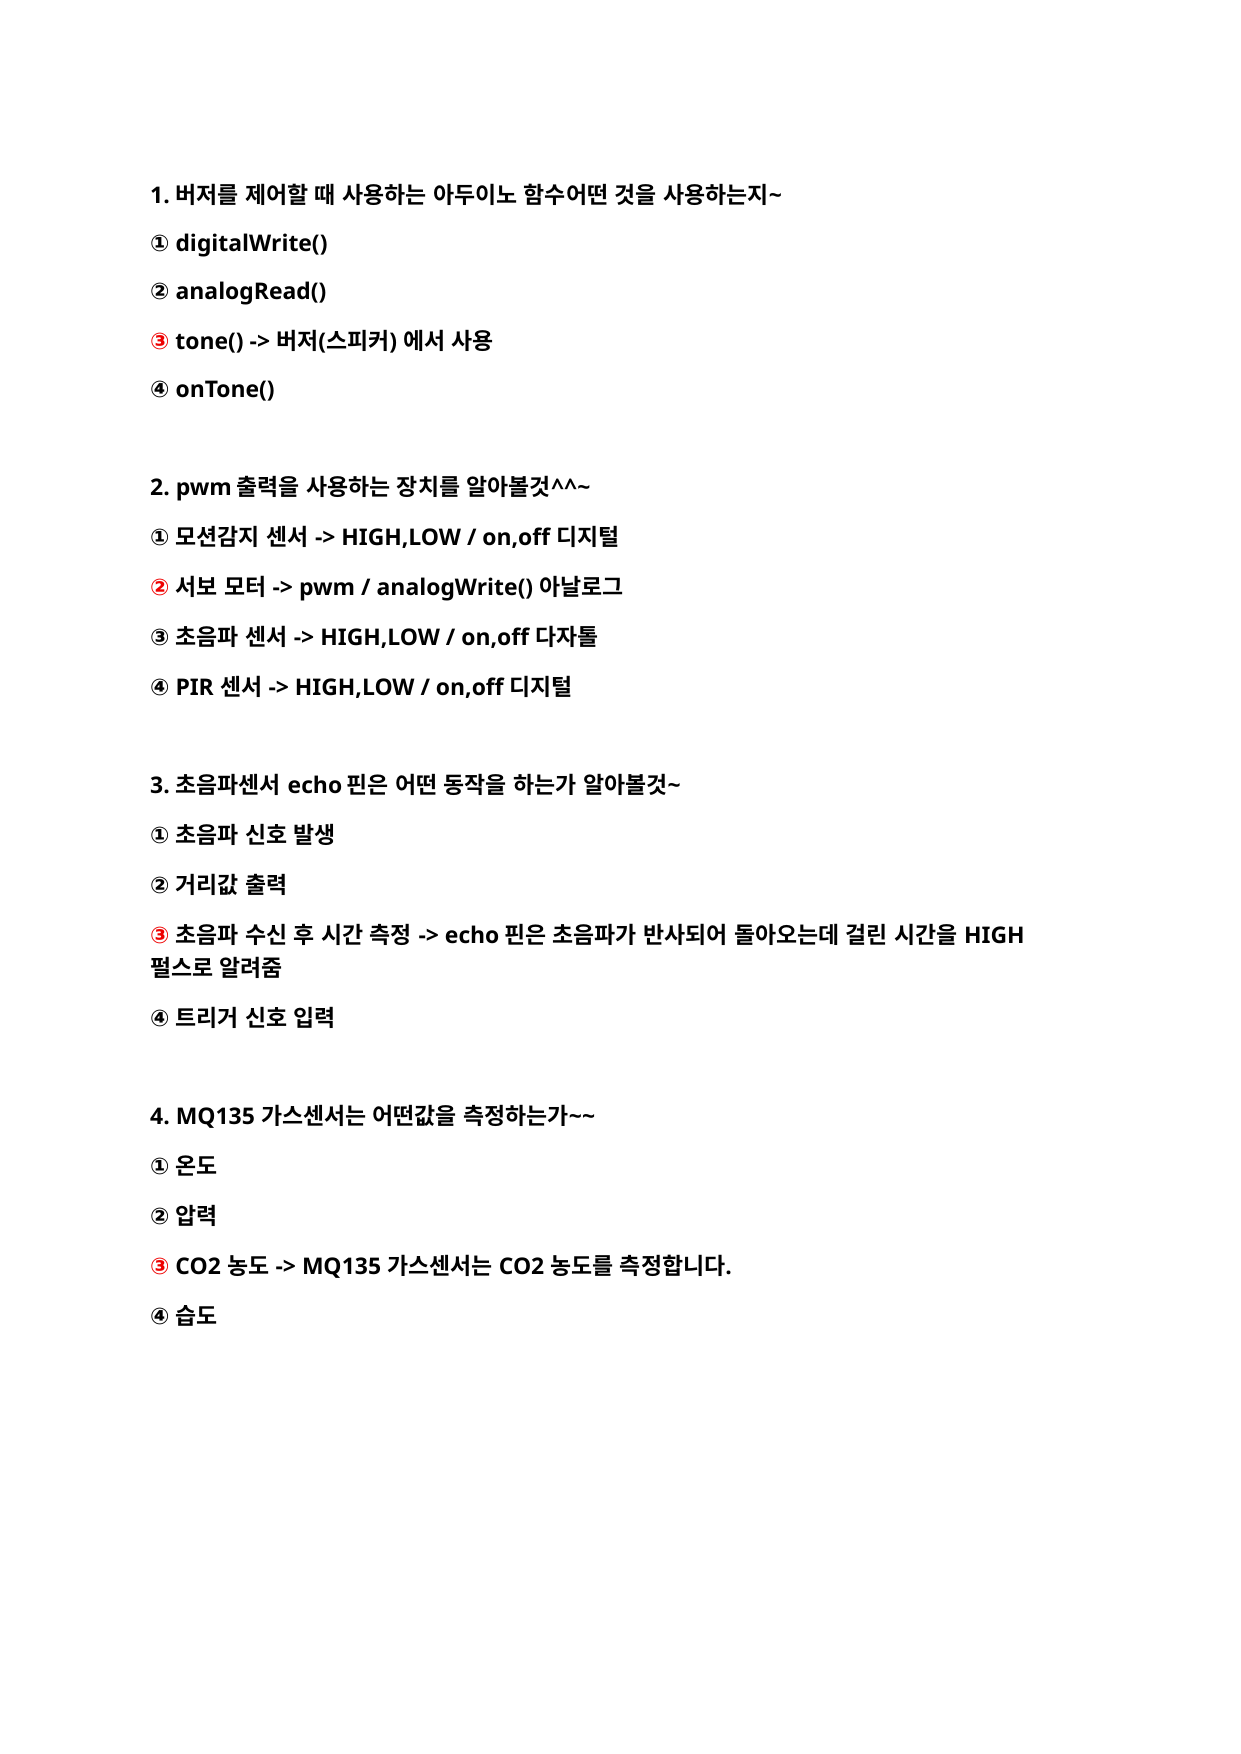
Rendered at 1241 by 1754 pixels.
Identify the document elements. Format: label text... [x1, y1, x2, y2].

text 3. 초음파센서 echo핀은 어떤 동작을 하는가 알아볼것~ [150, 767, 1090, 800]
text ② 거리값 출력 [150, 867, 1090, 900]
text ④ onTone() [150, 373, 1090, 404]
text ④ PIR 센서 -> HIGH,LOW / on,off 디지털 [150, 669, 1090, 702]
text ① digitalWrite() [150, 227, 1090, 258]
text 2. pwm출력을 사용하는 장치를 알아볼것^^~ [150, 469, 1090, 502]
text ② 압력 [150, 1198, 1090, 1231]
text ③ tone() -> 버저(스피커) 에서 사용 [150, 323, 1090, 356]
text 1. 버저를 제어할 때 사용하는 아두이노 함수어떤 것을 사용하는지~ [150, 177, 1090, 211]
text ③ 초음파 센서 -> HIGH,LOW / on,off 다자톨 [150, 619, 1090, 652]
text ④ 트리거 신호 입력 [150, 1000, 1090, 1033]
text ③ 초음파 수신 후 시간 측정 -> echo핀은 초음파가 반사되어 돌아오는데 걸린 시간을 HIGH 펄스로 알려줌 [150, 917, 1090, 983]
text ② 서보 모터 -> pwm / analogWrite() 아날로그 [150, 569, 1090, 602]
text ① 모션감지 센서 -> HIGH,LOW / on,off 디지털 [150, 519, 1090, 552]
text ① 온도 [150, 1148, 1090, 1181]
text ④ 습도 [150, 1298, 1090, 1331]
text ① 초음파 신호 발생 [150, 817, 1090, 850]
text ③ CO2 농도 -> MQ135 가스센서는 CO2 농도를 측정합니다. [150, 1248, 1090, 1281]
text ② analogRead() [150, 275, 1090, 306]
text 4. MQ135 가스센서는 어떤값을 측정하는가~~ [150, 1098, 1090, 1131]
